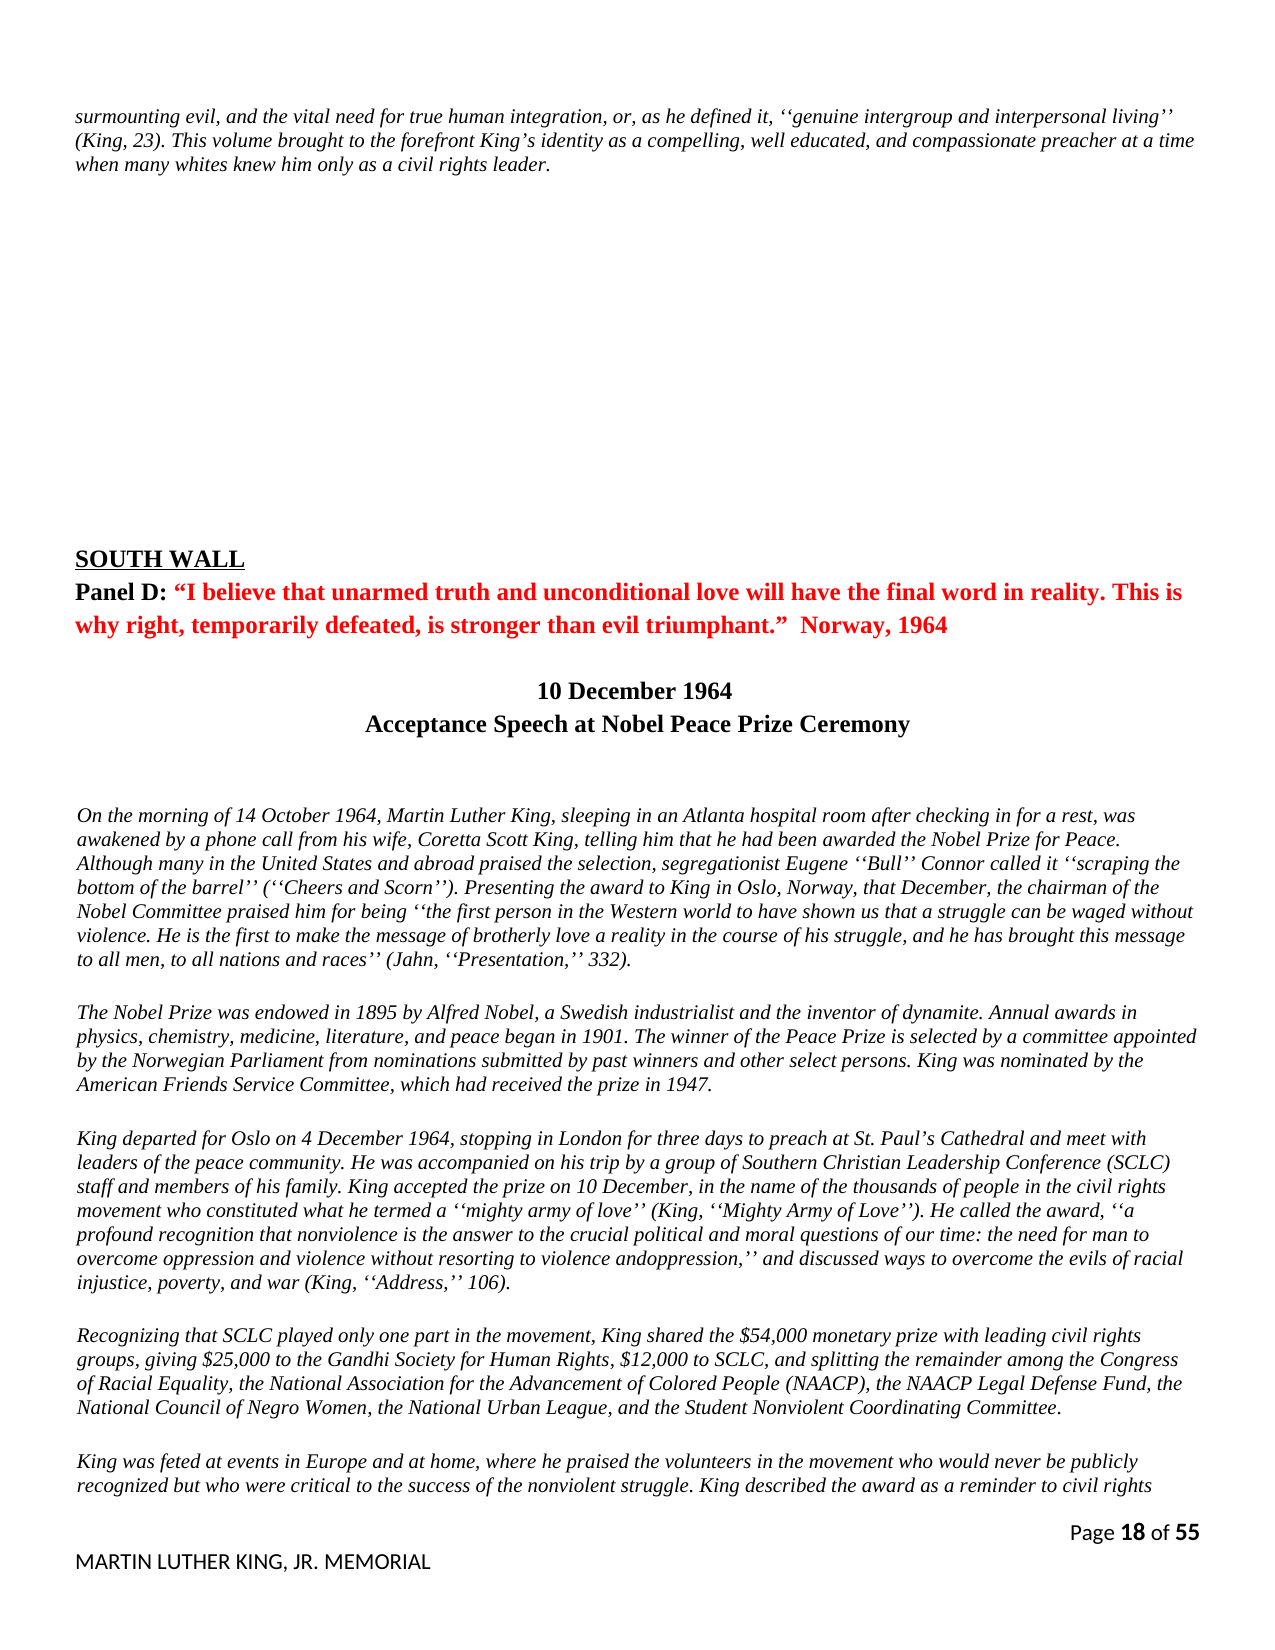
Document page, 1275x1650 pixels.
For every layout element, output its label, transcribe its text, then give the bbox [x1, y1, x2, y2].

text SOUTH WALL [75, 544, 1200, 572]
text Panel D: “I believe that unarmed truth and unconditional love will have the final word in reality. This is why right, temporarily defeated, is stronger than evil triumphant.” Norway, 1964 [75, 577, 1200, 638]
text 10 December 1964 Acceptance Speech at Nobel Peace Prize Ceremony [75, 676, 1200, 738]
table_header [75, 742, 1200, 1498]
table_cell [75, 75, 1200, 229]
